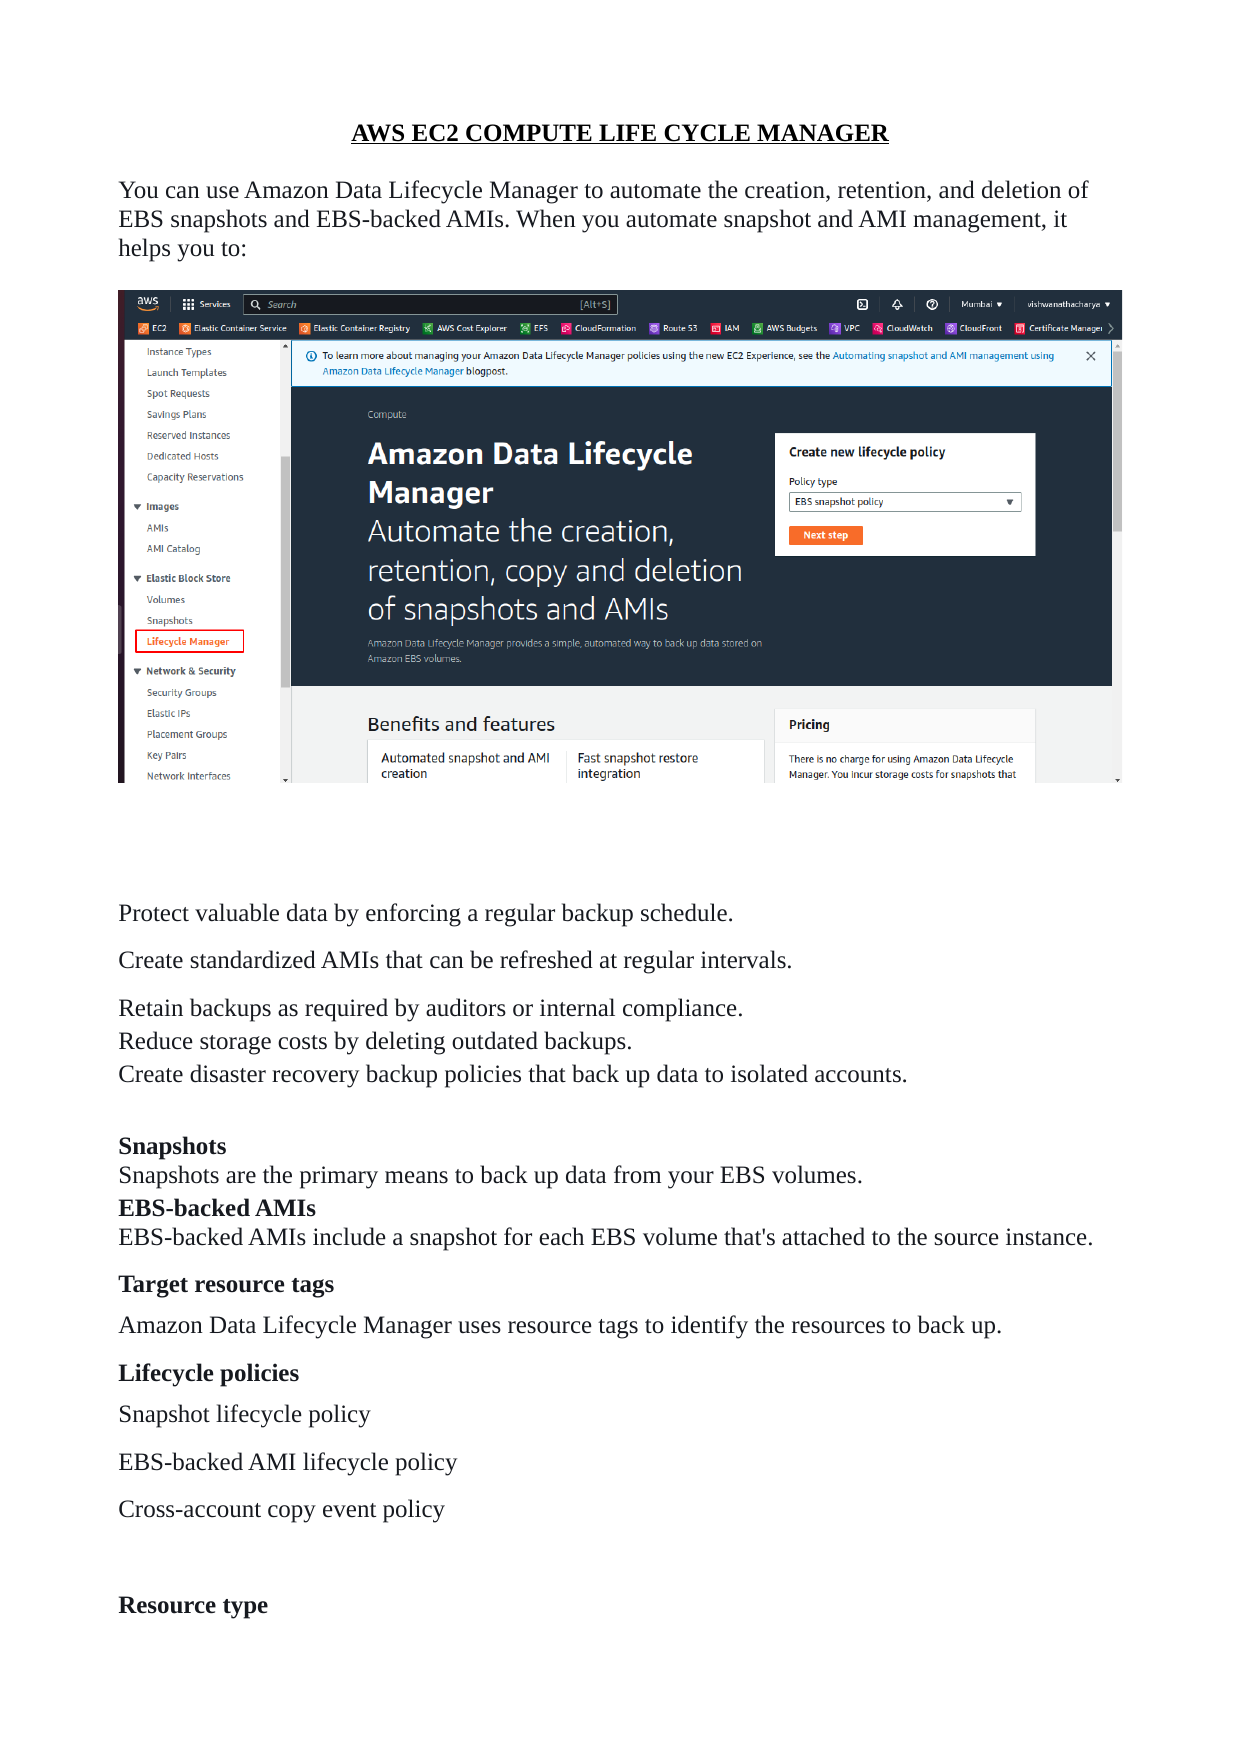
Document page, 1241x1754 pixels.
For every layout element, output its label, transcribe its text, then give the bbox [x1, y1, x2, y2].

subtitle Lifecycle policies [118, 1358, 1122, 1387]
subtitle EBS-backed AMIs [118, 1193, 1122, 1222]
list Create disaster recovery backup policies that back up data to isolated accounts. [118, 1059, 1122, 1088]
text EBS-backed AMIs include a snapshot for each EBS volume that's attached to the source instance. [118, 1222, 1122, 1250]
text AWS EC2 COMPUTE LIFE CYCLE MANAGER [118, 118, 1122, 147]
text Create standardized AMIs that can be refreshed at regular intervals. [118, 945, 1122, 974]
text Cross-account copy event policy [118, 1494, 1122, 1523]
text Snapshot lifecycle policy [118, 1399, 1122, 1428]
list Reduce storage costs by deleting outdated backups. [118, 1026, 1122, 1055]
text Resource type [118, 1590, 1122, 1618]
text You can use Amazon Data Lifecycle Manager to automate the creation, retention, and deletion of EBS snapshots and EBS-backed AMIs. When you automate snapshot and AMI management, it helps you to: [118, 176, 1122, 262]
picture [118, 290, 1123, 783]
text EBS-backed AMI lifecycle policy [118, 1447, 1122, 1476]
text Protect valuable data by enforcing a regular backup schedule. [118, 898, 1122, 926]
subtitle Snapshots [118, 1131, 1122, 1160]
subtitle Target resource tags [118, 1269, 1122, 1298]
text Snapshots are the primary means to back up data from your EBS volumes. [118, 1160, 1122, 1189]
text Amazon Data Lifecycle Manager uses resource tags to identify the resources to back up. [118, 1311, 1122, 1339]
list Retain backups as required by auditors or internal compliance. [118, 993, 1122, 1022]
